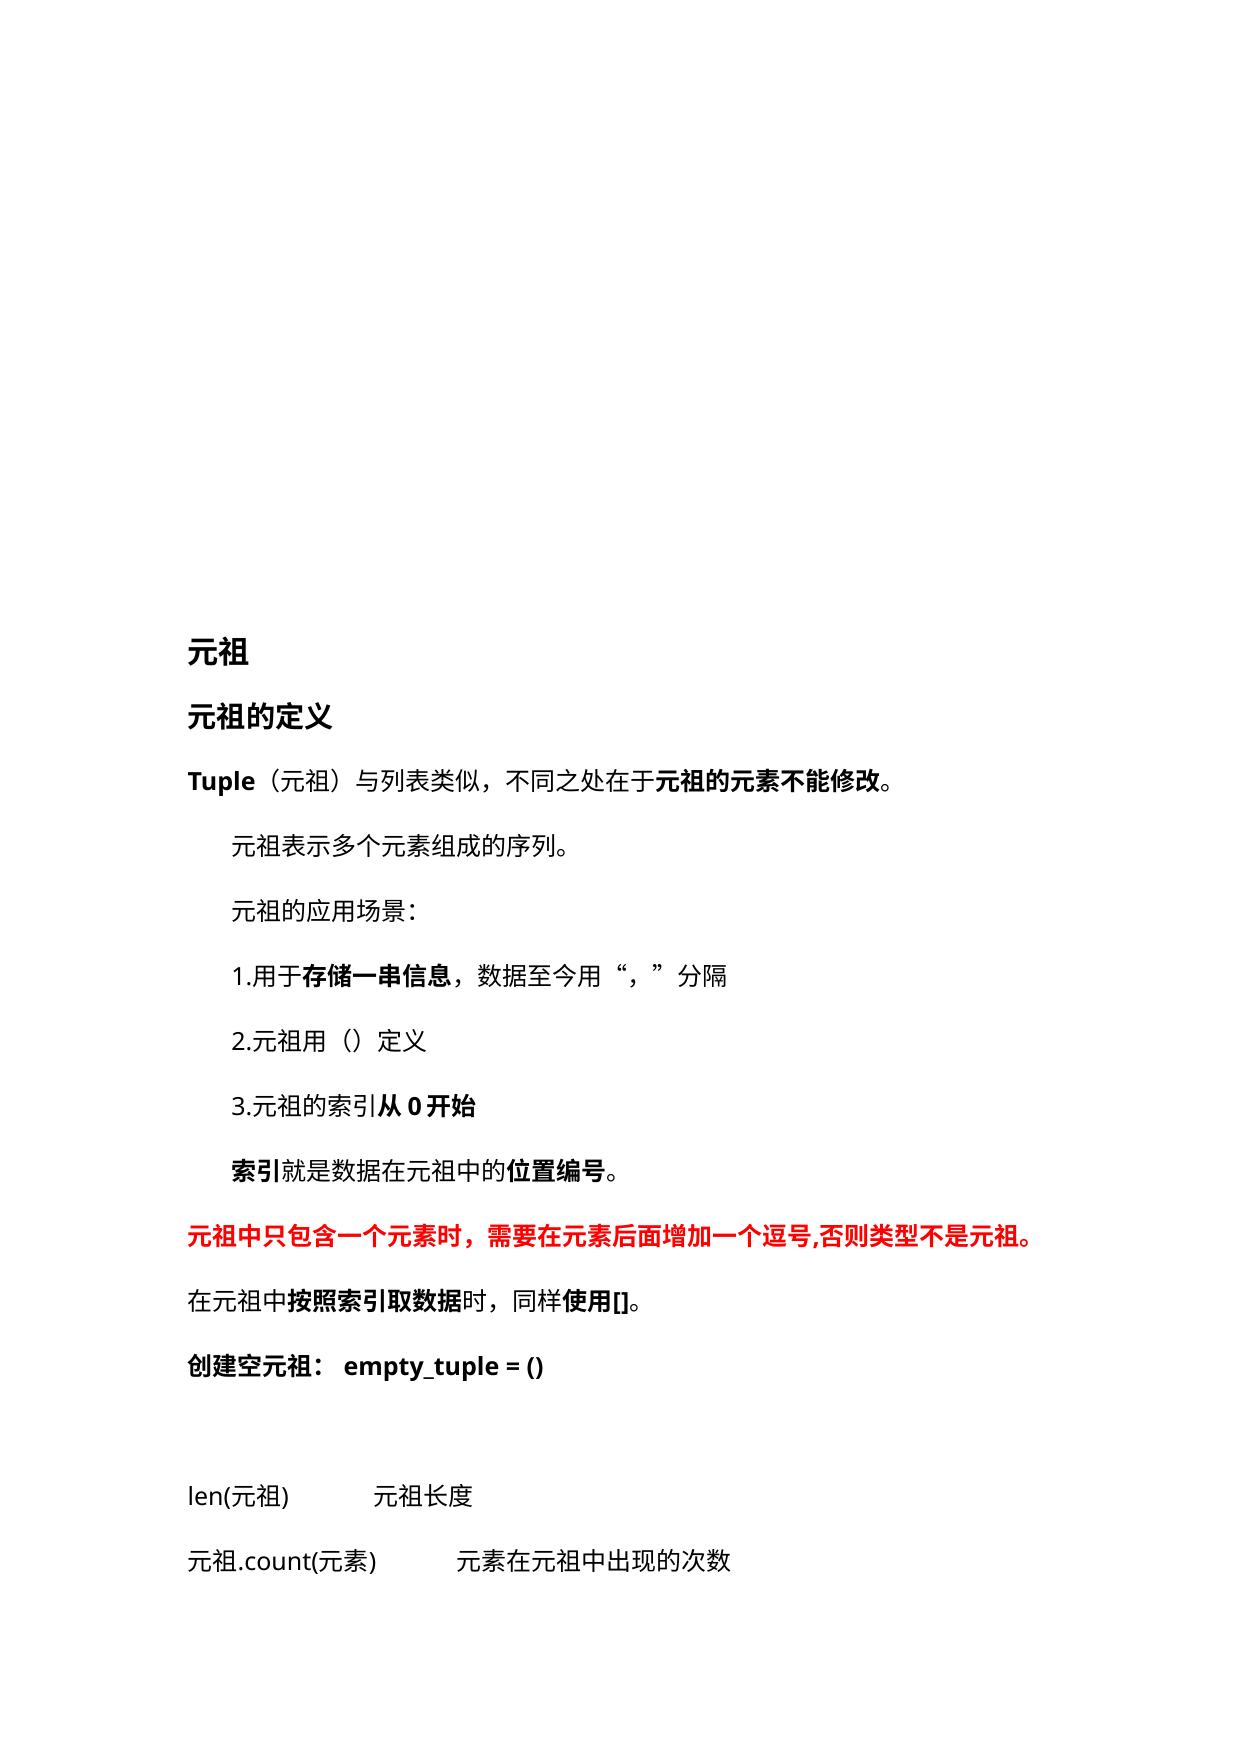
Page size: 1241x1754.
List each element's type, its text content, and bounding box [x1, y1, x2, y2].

text 元祖.count(元素) 元素在元祖中出现的次数 [187, 1527, 1053, 1592]
text 元祖的应用场景： [187, 877, 1053, 942]
text 元祖表示多个元素组成的序列。 [187, 812, 1053, 877]
text 元祖中只包含一个元素时，需要在元素后面增加一个逗号,否则类型不是元祖。 [187, 1202, 1053, 1267]
list 2.元祖用（）定义 [187, 1007, 1053, 1072]
text 在元祖中按照索引取数据时，同样使用[]。 [187, 1267, 1053, 1332]
text 元祖的定义 [187, 682, 1053, 747]
text 创建空元祖： empty_tuple = () [187, 1332, 1053, 1397]
text len(元祖) 元祖长度 [187, 1462, 1053, 1527]
text Tuple（元祖）与列表类似，不同之处在于元祖的元素不能修改。 [187, 747, 1053, 812]
text 索引就是数据在元祖中的位置编号。 [187, 1137, 1053, 1202]
list 1.用于存储一串信息，数据至今用“，”分隔 [187, 942, 1053, 1007]
text 元祖 [187, 617, 1053, 682]
text 3.元祖的索引从0开始 [187, 1072, 1053, 1137]
